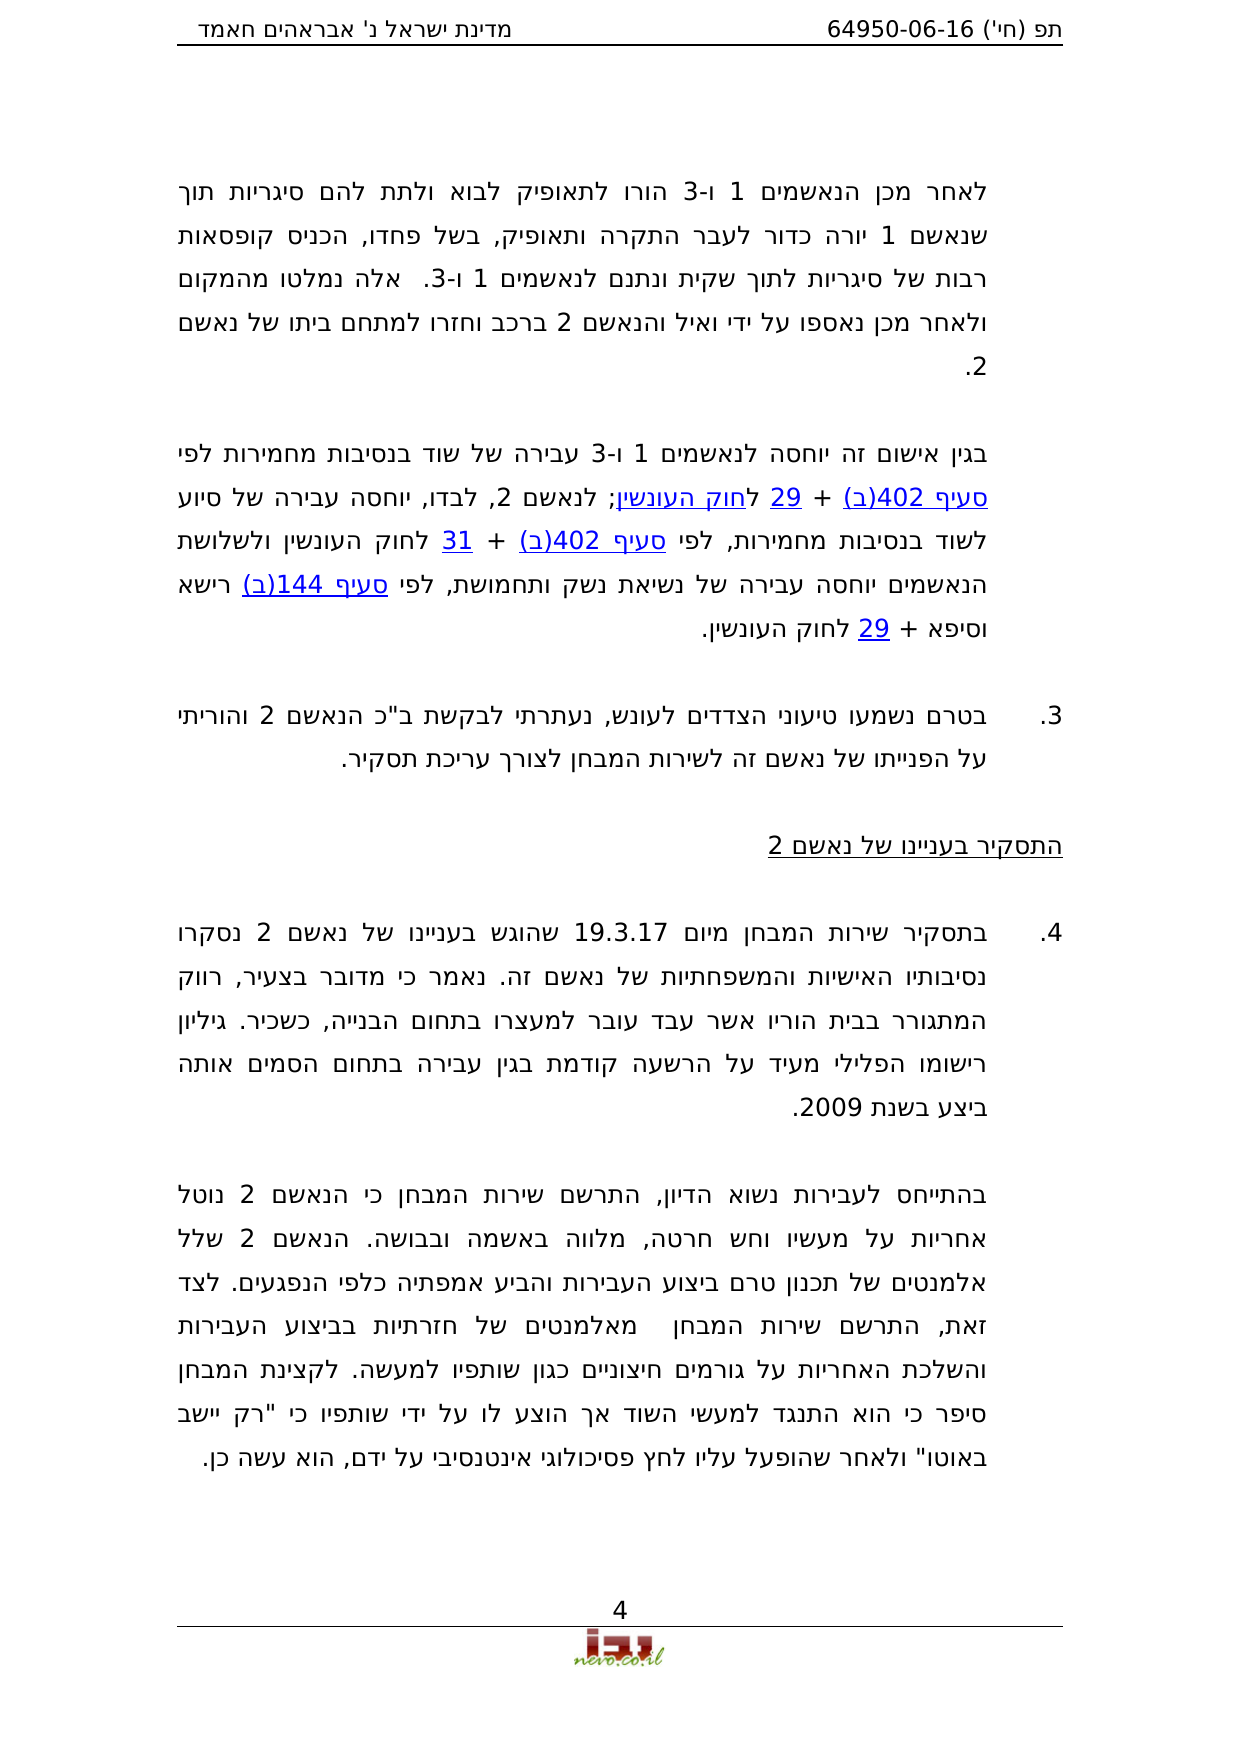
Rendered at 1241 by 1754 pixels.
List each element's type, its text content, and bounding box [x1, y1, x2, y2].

text 4. בתסקיר שירות המבחן מיום 19.3.17 שהוגש בעניינו של נאשם 2 נסקרו נסיבותיו האישיות והמשפחתיות של נאשם זה. נאמר כי מדובר בצעיר, רווק המתגורר בבית הוריו אשר עבד עובר למעצרו בתחום הבנייה, כשכיר. גיליון רישומו הפלילי מעיד על הרשעה קודמת בגין עבירה בתחום הסמים אותה ביצע בשנת 2009. [177, 918, 1063, 1123]
picture [574, 1628, 666, 1667]
text 3. בטרם נשמעו טיעוני הצדדים לעונש, נעתרתי לבקשת ב"כ הנאשם 2 והוריתי על הפנייתו של נאשם זה לשירות המבחן לצורך עריכת תסקיר. [177, 701, 1063, 774]
text בהתייחס לעבירות נשוא הדיון, התרשם שירות המבחן כי הנאשם 2 נוטל אחריות על מעשיו וחש חרטה, מלווה באשמה ובבושה. הנאשם 2 שלל אלמנטים של תכנון טרם ביצוע העבירות והביע אמפתיה כלפי הנפגעים. לצד זאת, התרשם שירות המבחן מאלמנטים של חזרתיות בביצוע העבירות והשלכת האחריות על גורמים חיצוניים כגון שותפיו למעשה. לקצינת המבחן סיפר כי הוא התנגד למעשי השוד אך הוצע לו על ידי שותפיו כי "רק יישב באוטו" ולאחר שהופעל עליו לחץ פסיכולוגי אינטנסיבי על ידם, הוא עשה כן. [177, 1180, 1063, 1472]
text לאחר מכן הנאשמים 1 ו-3 הורו לתאופיק לבוא ולתת להם סיגריות תוך שנאשם 1 יורה כדור לעבר התקרה ותאופיק, בשל פחדו, הכניס קופסאות רבות של סיגריות לתוך שקית ונתנם לנאשמים 1 ו-3. אלה נמלטו מהמקום ולאחר מכן נאספו על ידי ואיל והנאשם 2 ברכב וחזרו למתחם ביתו של נאשם 2. [177, 177, 988, 381]
text בגין אישום זה יוחסה לנאשמים 1 ו-3 עבירה של שוד בנסיבות מחמירות לפי סעיף 402(ב) + 29 לחוק העונשין; לנאשם 2, לבדו, יוחסה עבירה של סיוע לשוד בנסיבות מחמירות, לפי סעיף 402(ב) + 31 לחוק העונשין ולשלושת הנאשמים יוחסה עבירה של נשיאת נשק ותחמושת, לפי סעיף 144(ב) רישא וסיפא + 29 לחוק העונשין. [177, 439, 1063, 643]
text התסקיר בעניינו של נאשם 2 [177, 832, 1063, 861]
